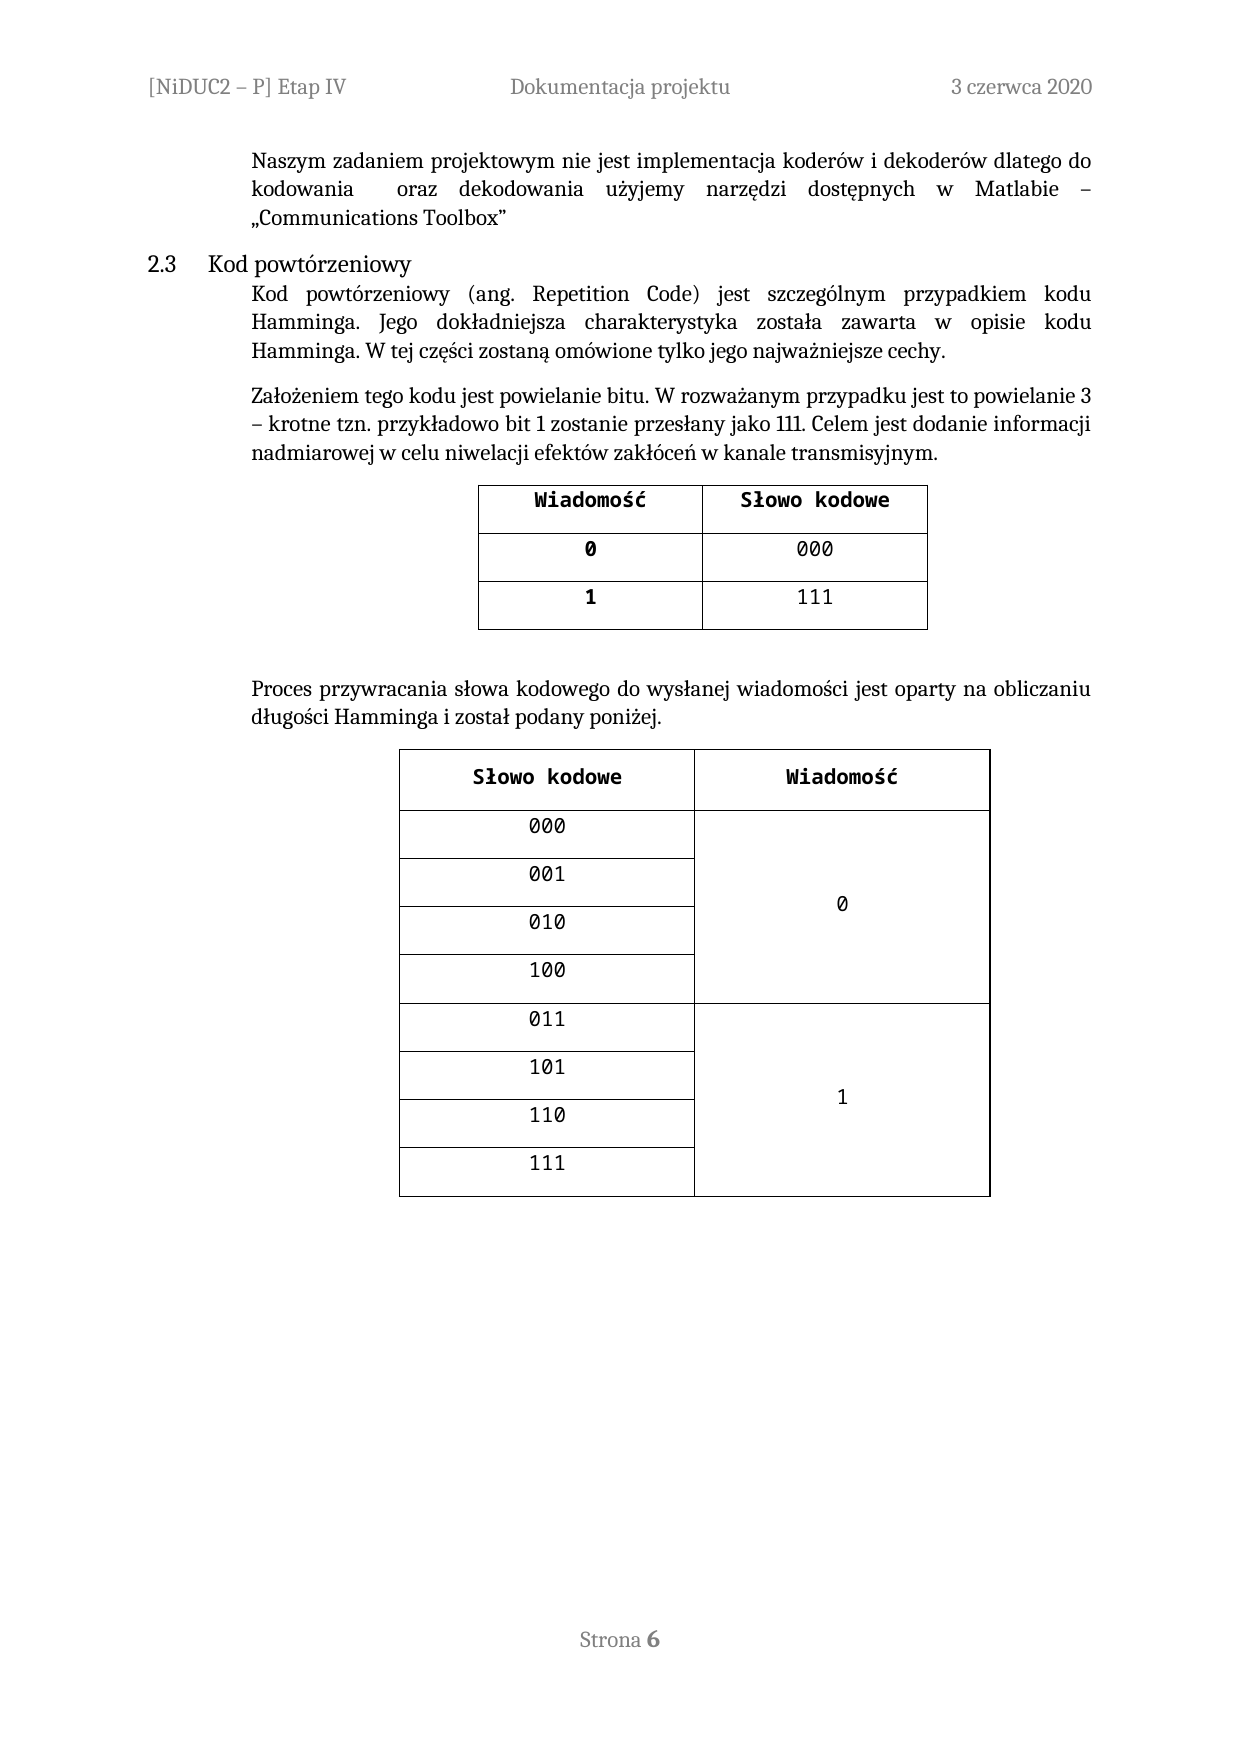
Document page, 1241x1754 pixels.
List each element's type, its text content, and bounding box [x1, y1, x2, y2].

table_cell 0 [695, 811, 989, 1003]
subtitle Kod powtórzeniowy [148, 249, 1093, 278]
table_cell 011 [400, 1004, 694, 1051]
table_header Wiadomość [479, 486, 702, 533]
table_header Słowo kodowe [703, 486, 927, 533]
text Proces przywracania słowa kodowego do wysłanej wiadomości jest oparty na obliczaniu długości Hamminga i został podany poniżej. [251, 675, 1093, 730]
table_cell 1 [695, 1004, 989, 1196]
table_header Wiadomość [695, 750, 989, 810]
text Kod powtórzeniowy (ang. Repetition Code) jest szczególnym przypadkiem kodu Hamminga. Jego dokładniejsza charakterystyka została zawarta w opisie kodu Hamminga. W tej części zostaną omówione tylko jego najważniejsze cechy. [251, 281, 1093, 364]
table_cell 001 [400, 859, 694, 906]
table_cell 000 [400, 811, 694, 858]
table_cell 1 [479, 582, 702, 629]
table_cell 000 [703, 534, 927, 581]
table_cell 110 [400, 1100, 694, 1147]
table_cell 111 [400, 1148, 694, 1196]
text Naszym zadaniem projektowym nie jest implementacja koderów i dekoderów dlatego do kodowania oraz dekodowania użyjemy narzędzi dostępnych w Matlabie – „Communications Toolbox” [251, 148, 1093, 231]
table_cell 010 [400, 907, 694, 954]
text Założeniem tego kodu jest powielanie bitu. W rozważanym przypadku jest to powielanie 3 – krotne tzn. przykładowo bit 1 zostanie przesłany jako 111. Celem jest dodanie informacji nadmiarowej w celu niwelacji efektów zakłóceń w kanale transmisyjnym. [251, 383, 1093, 466]
table_cell 0 [479, 534, 702, 581]
table_header Słowo kodowe [400, 750, 694, 810]
table_cell 111 [703, 582, 927, 629]
table_cell 100 [400, 955, 694, 1003]
table_cell 101 [400, 1052, 694, 1099]
